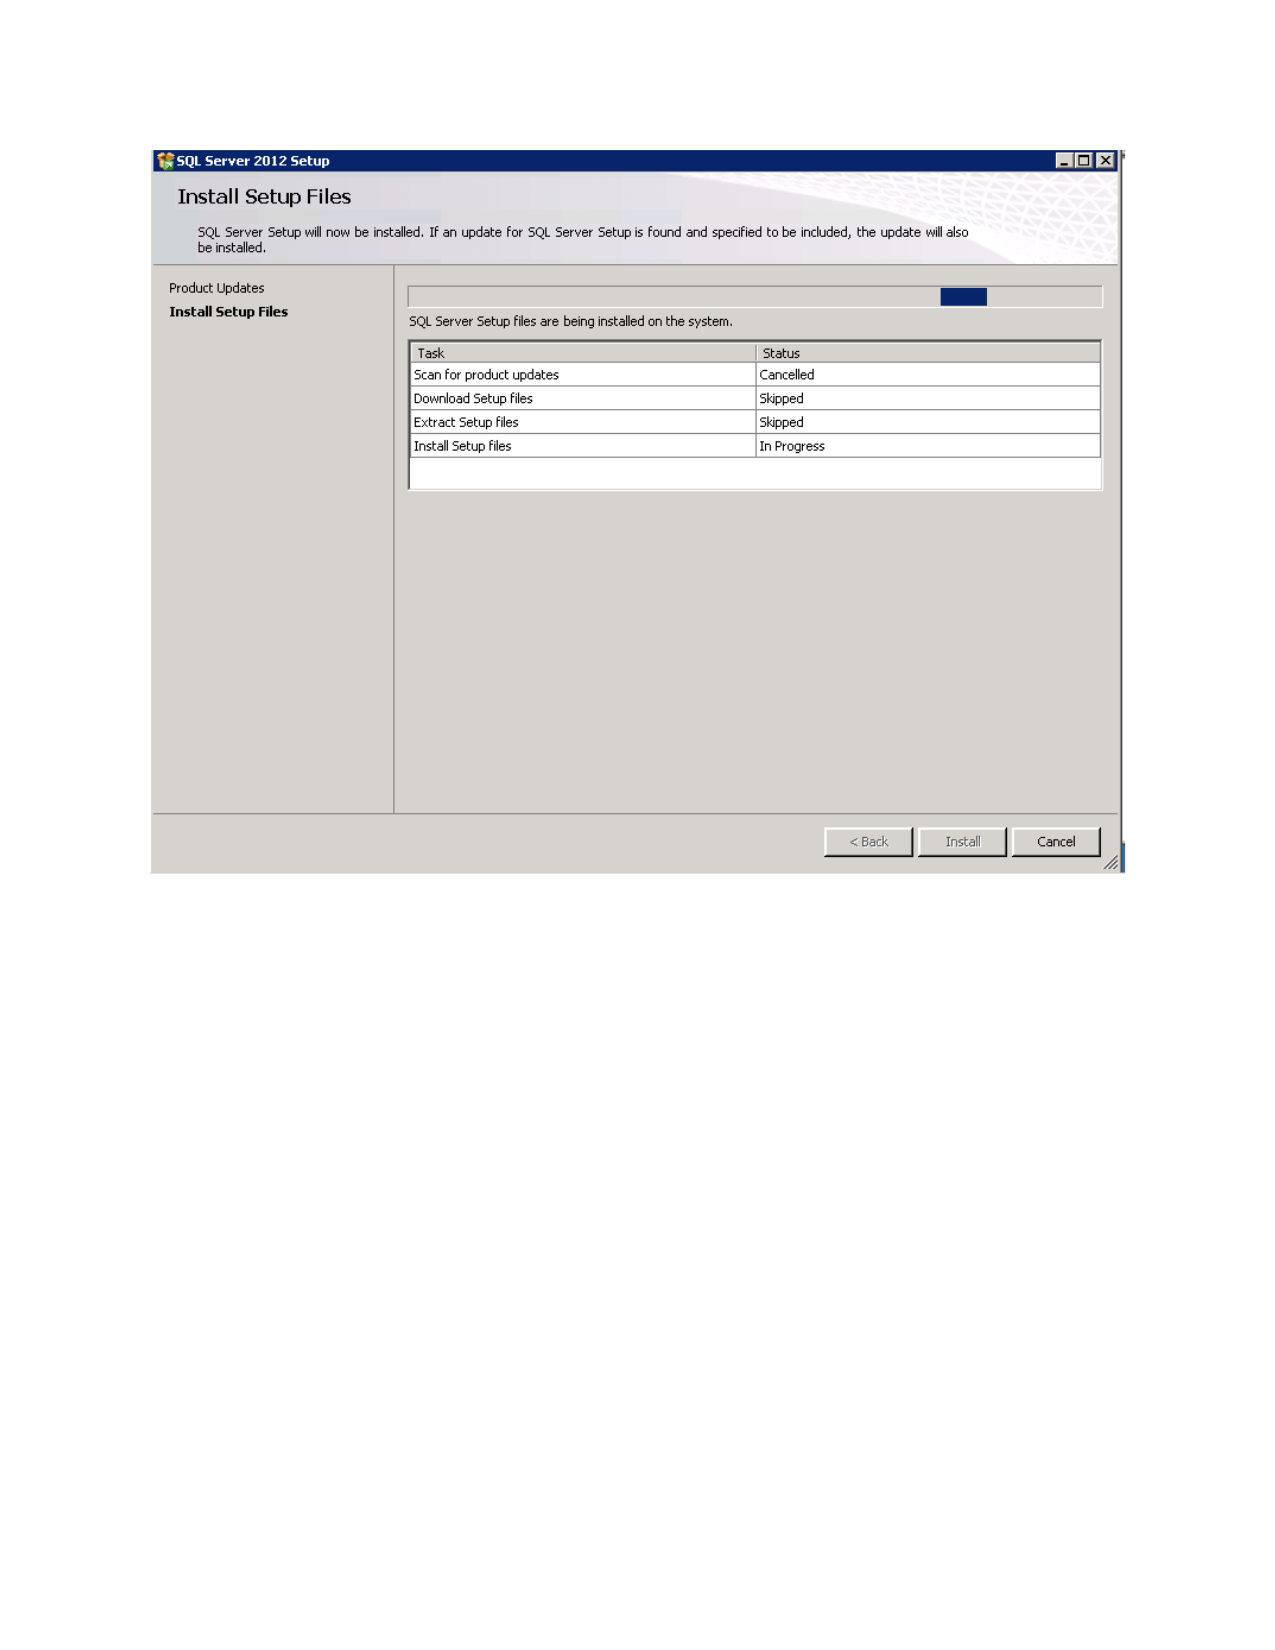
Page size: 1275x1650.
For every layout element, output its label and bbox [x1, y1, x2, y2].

picture [150, 150, 1125, 875]
